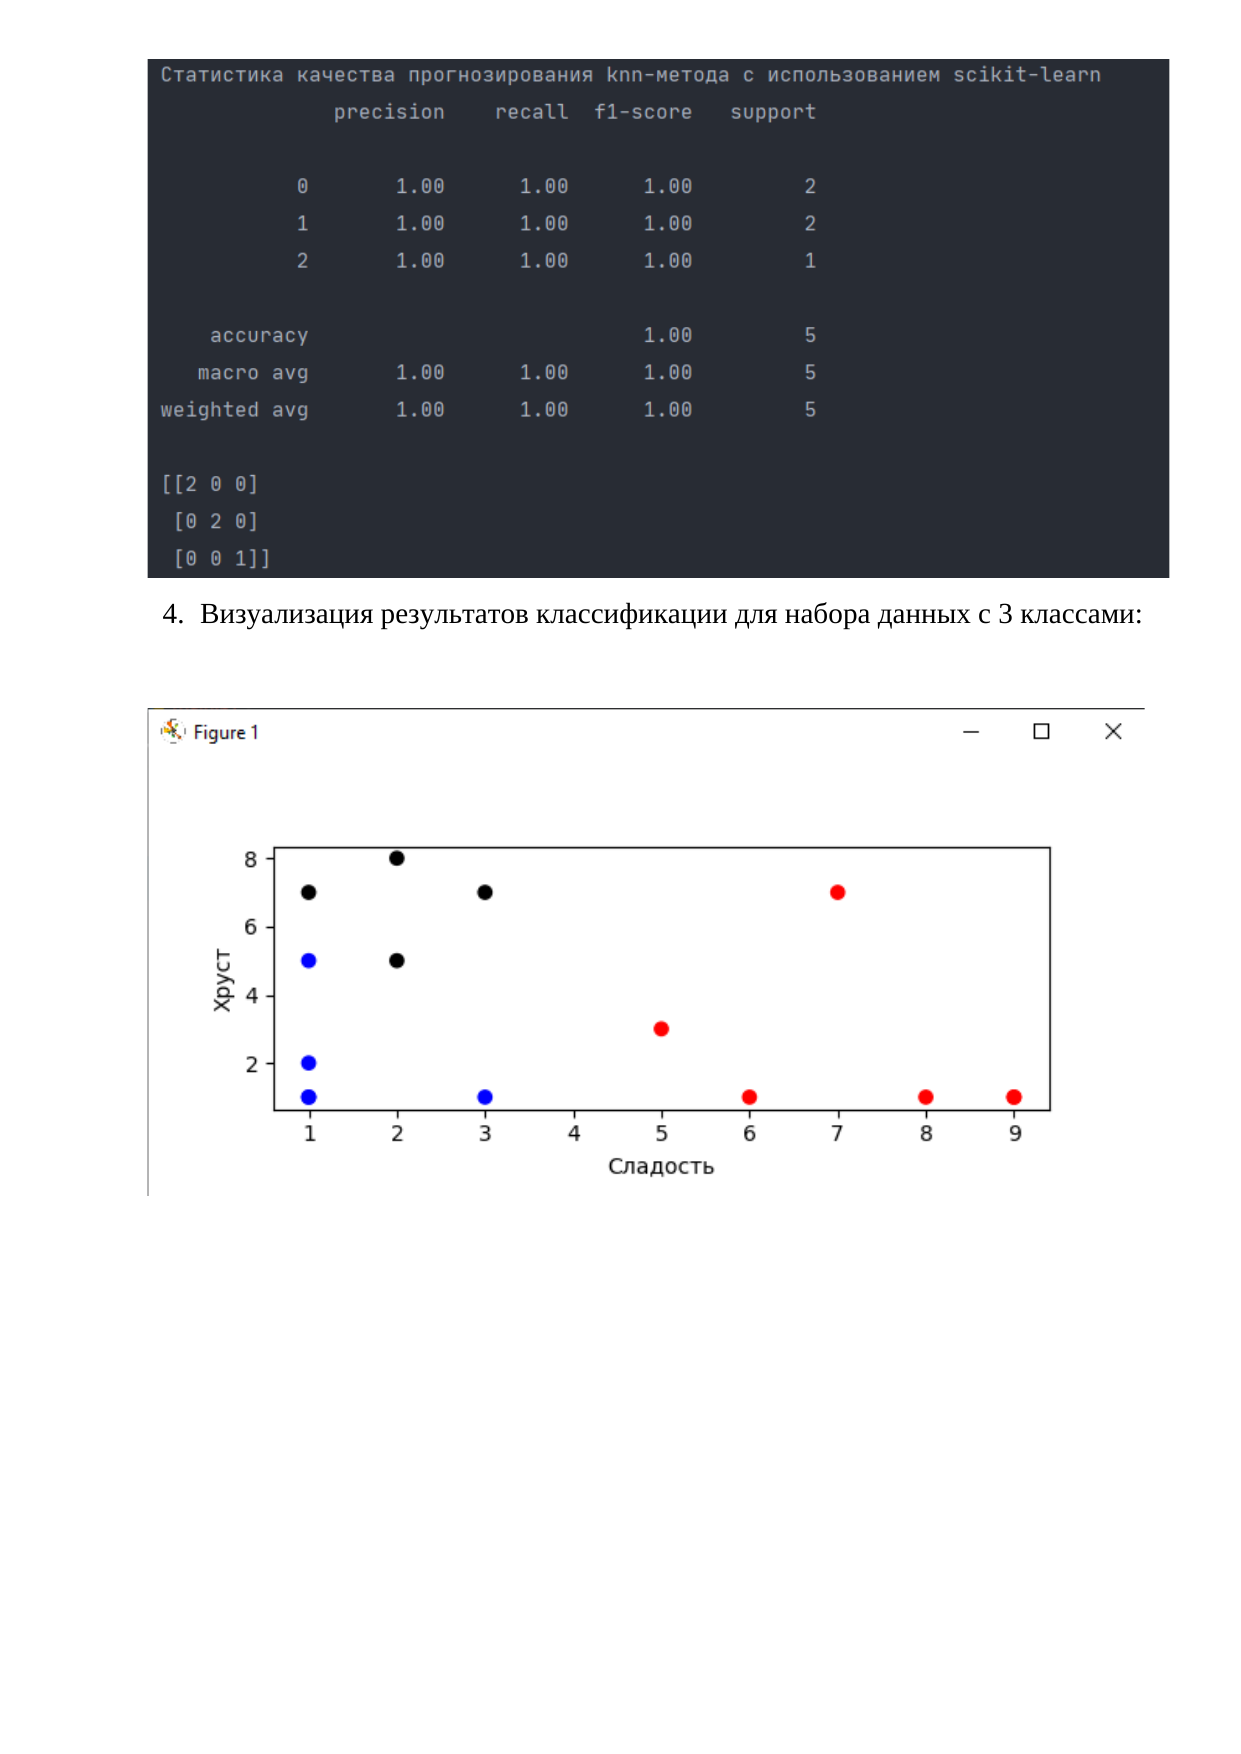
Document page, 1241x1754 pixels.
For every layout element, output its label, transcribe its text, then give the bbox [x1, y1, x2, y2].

picture [147, 708, 1145, 1196]
picture [147, 59, 1170, 578]
list Визуализация результатов классификации для набора данных с 3 классами: [162, 596, 1169, 630]
